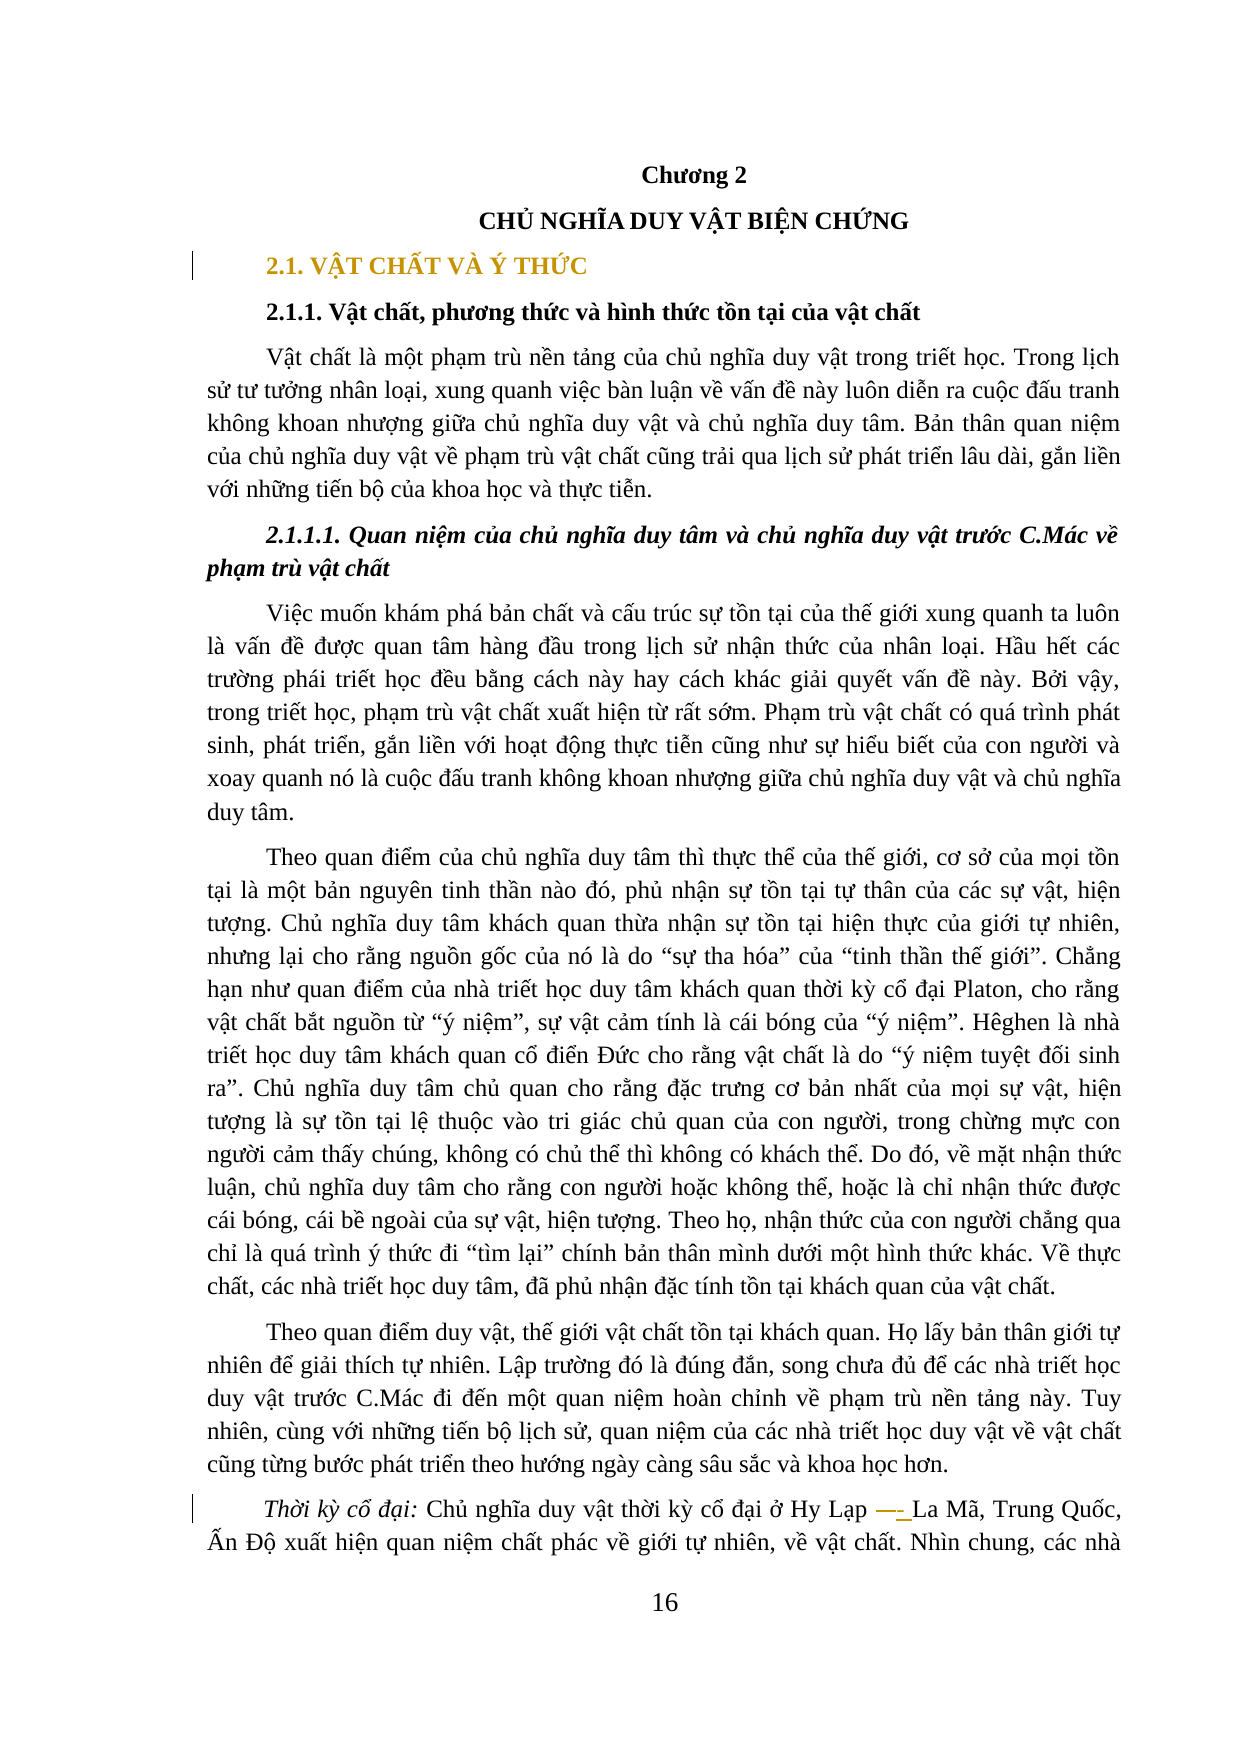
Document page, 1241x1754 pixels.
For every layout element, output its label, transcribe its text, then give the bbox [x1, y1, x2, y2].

text 2.1. VẬT CHẤT VÀ Ý THỨC [207, 251, 1122, 280]
subtitle Chương 2 [207, 160, 1122, 189]
text 2.1.1.1. Quan niệm của chủ nghĩa duy tâm và chủ nghĩa duy vật trước C.Mác về phạm trù vật chất [207, 520, 1122, 582]
subtitle 2.1.1. Vật chất, phương thức và hình thức tồn tại của vật chất [207, 297, 1122, 326]
text Việc muốn khám phá bản chất và cấu trúc sự tồn tại của thế giới xung quanh ta luôn là vấn đề được quan tâm hàng đầu trong lịch sử nhận thức của nhân loại. Hầu hết các trường phái triết học đều bằng cách này hay cách khác giải quyết vấn đề này. Bởi vậy, trong triết học, phạm trù vật chất xuất hiện từ rất sớm. Phạm trù vật chất có quá trình phát sinh, phát triển, gắn liền với hoạt động thực tiễn cũng như sự hiểu biết của con người và xoay quanh nó là cuộc đấu tranh không khoan nhượng giữa chủ nghĩa duy vật và chủ nghĩa duy tâm. [207, 598, 1122, 825]
text Vật chất là một phạm trù nền tảng của chủ nghĩa duy vật trong triết học. Trong lịch sử tư tưởng nhân loại, xung quanh việc bàn luận về vấn đề này luôn diễn ra cuộc đấu tranh không khoan nhượng giữa chủ nghĩa duy vật và chủ nghĩa duy tâm. Bản thân quan niệm của chủ nghĩa duy vật về phạm trù vật chất cũng trải qua lịch sử phát triển lâu dài, gắn liền với những tiến bộ của khoa học và thực tiễn. [207, 342, 1122, 503]
text Theo quan điểm của chủ nghĩa duy tâm thì thực thể của thế giới, cơ sở của mọi tồn tại là một bản nguyên tinh thần nào đó, phủ nhận sự tồn tại tự thân của các sự vật, hiện tượng. Chủ nghĩa duy tâm khách quan thừa nhận sự tồn tại hiện thực của giới tự nhiên, nhưng lại cho rằng nguồn gốc của nó là do “sự tha hóa” của “tinh thần thế giới”. Chẳng hạn như quan điểm của nhà triết học duy tâm khách quan thời kỳ cổ đại Platon, cho rằng vật chất bắt nguồn từ “ý niệm”, sự vật cảm tính là cái bóng của “ý niệm”. Hêghen là nhà triết học duy tâm khách quan cổ điển Đức cho rằng vật chất là do “ý niệm tuyệt đối sinh ra”. Chủ nghĩa duy tâm chủ quan cho rằng đặc trưng cơ bản nhất của mọi sự vật, hiện tượng là sự tồn tại lệ thuộc vào tri giác chủ quan của con người, trong chừng mực con người cảm thấy chúng, không có chủ thể thì không có khách thể. Do đó, về mặt nhận thức luận, chủ nghĩa duy tâm cho rằng con người hoặc không thể, hoặc là chỉ nhận thức được cái bóng, cái bề ngoài của sự vật, hiện tượng. Theo họ, nhận thức của con người chẳng qua chỉ là quá trình ý thức đi “tìm lại” chính bản thân mình dưới một hình thức khác. Về thực chất, các nhà triết học duy tâm, đã phủ nhận đặc tính tồn tại khách quan của vật chất. [207, 842, 1122, 1300]
text Theo quan điểm duy vật, thế giới vật chất tồn tại khách quan. Họ lấy bản thân giới tự nhiên để giải thích tự nhiên. Lập trường đó là đúng đắn, song chưa đủ để các nhà triết học duy vật trước C.Mác đi đến một quan niệm hoàn chỉnh về phạm trù nền tảng này. Tuy nhiên, cùng với những tiến bộ lịch sử, quan niệm của các nhà triết học duy vật về vật chất cũng từng bước phát triển theo hướng ngày càng sâu sắc và khoa học hơn. [207, 1317, 1122, 1478]
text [207, 1494, 1122, 1556]
subtitle CHỦ NGHĨA DUY VẬT BIỆN CHỨNG [207, 206, 1122, 234]
